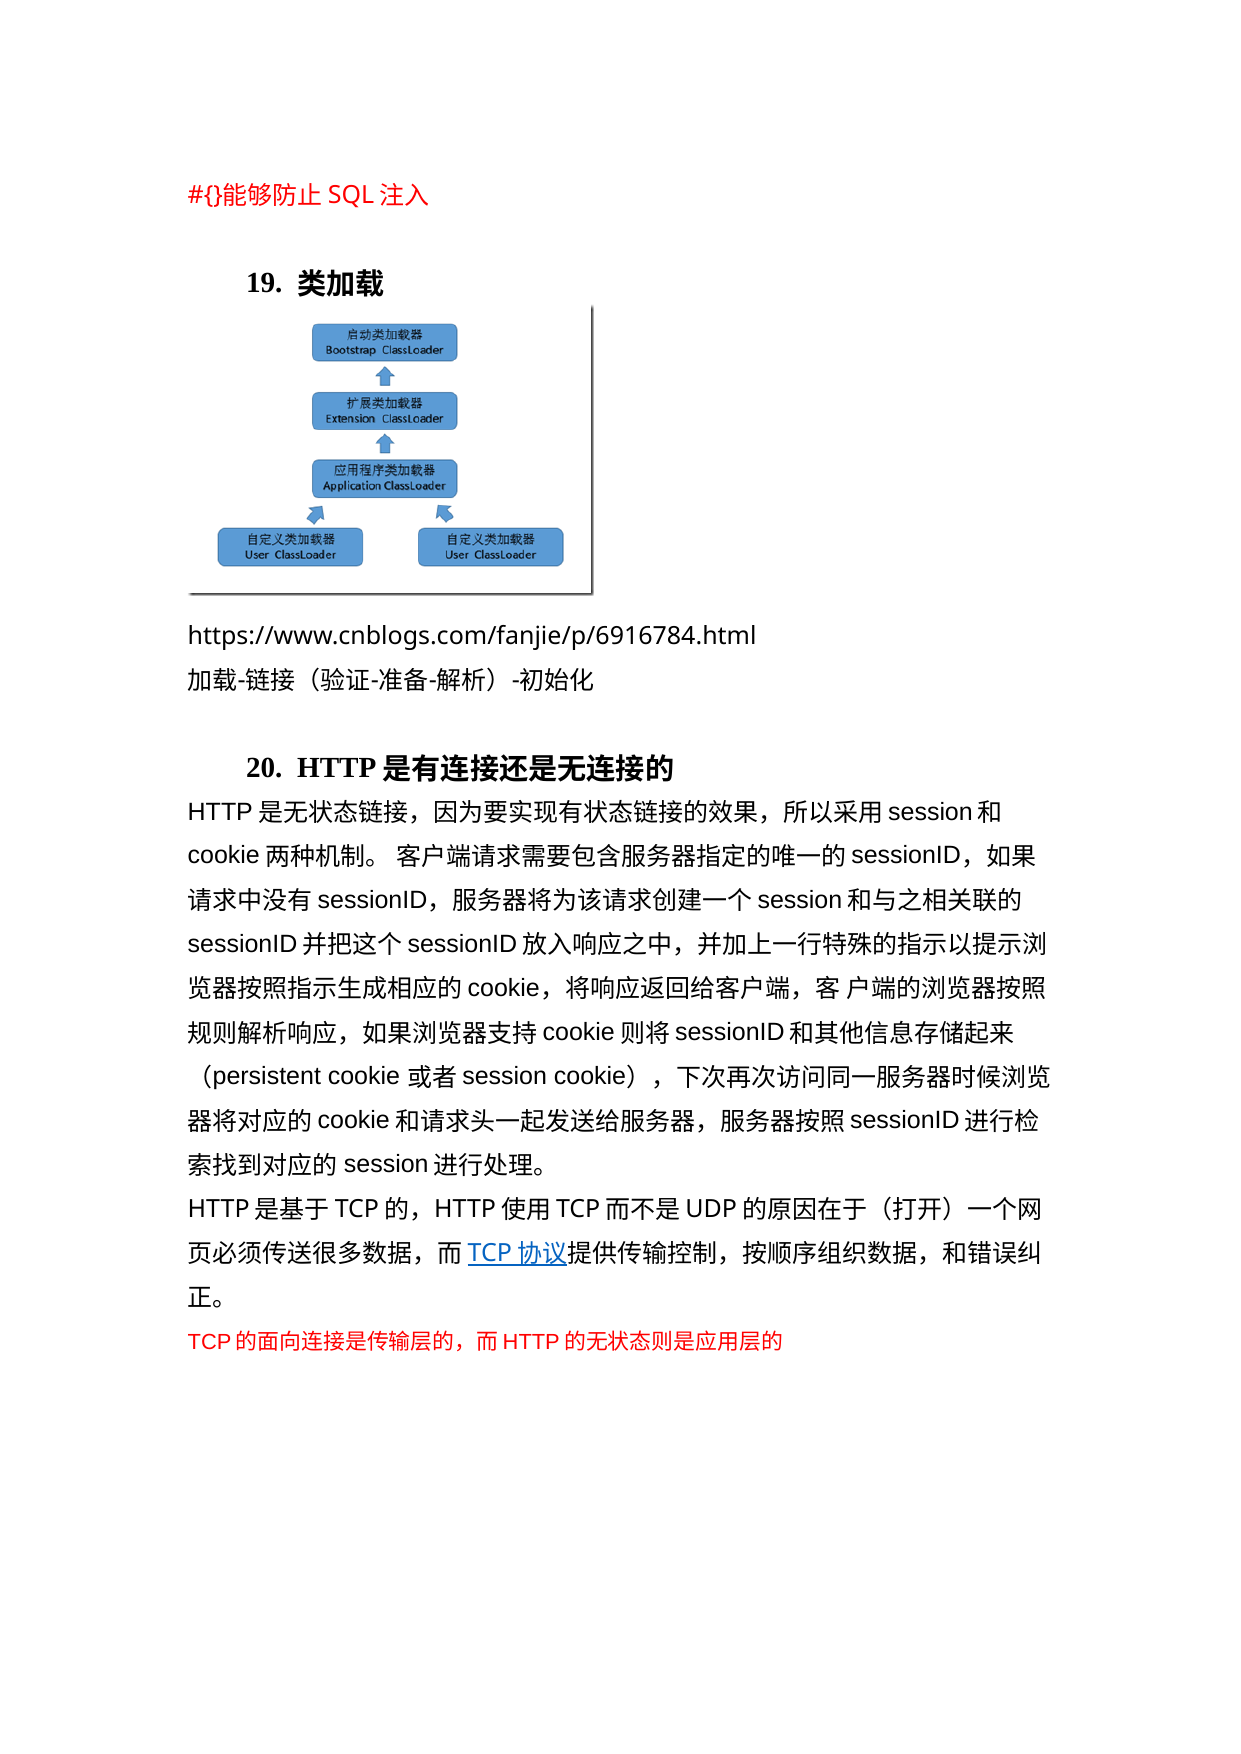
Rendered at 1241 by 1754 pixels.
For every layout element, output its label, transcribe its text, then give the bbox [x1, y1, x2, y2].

picture [187, 304, 594, 596]
text https://www.cnblogs.com/fanjie/p/6916784.html [187, 613, 1053, 657]
text 类加载 [187, 260, 1053, 304]
text HTTP是有连接还是无连接的 [187, 745, 1053, 789]
text #{}能够防止SQL注入 [187, 172, 1053, 216]
text TCP的面向连接是传输层的，而HTTP的无状态则是应用层的 [187, 1318, 1053, 1362]
text 加载-链接（验证-准备-解析）-初始化 [187, 657, 1053, 701]
text HTTP是基于TCP的，HTTP使用TCP而不是UDP的原因在于（打开）一个网页必须传送很多数据，而TCP协议提供传输控制，按顺序组织数据，和错误纠正。 [187, 1185, 1053, 1318]
text HTTP是无状态链接，因为要实现有状态链接的效果，所以采用session和cookie两种机制。 客户端请求需要包含服务器指定的唯一的sessionID，如果请求中没有sessionID，服务器将为该请求创建一个session和与之相关联的 sessionID并把这个sessionID放入响应之中，并加上一行特殊的指示以提示浏览器按照指示生成相应的cookie，将响应返回给客户端，客 户端的浏览器按照规则解析响应，如果浏览器支持cookie则将sessionID和其他信息存储起来（persistent cookie 或者session cookie），下次再次访问同一服务器时候浏览器将对应的cookie和请求头一起发送给服务器，服务器按照sessionID进行检索找到对应的 session进行处理。 [187, 789, 1053, 1185]
